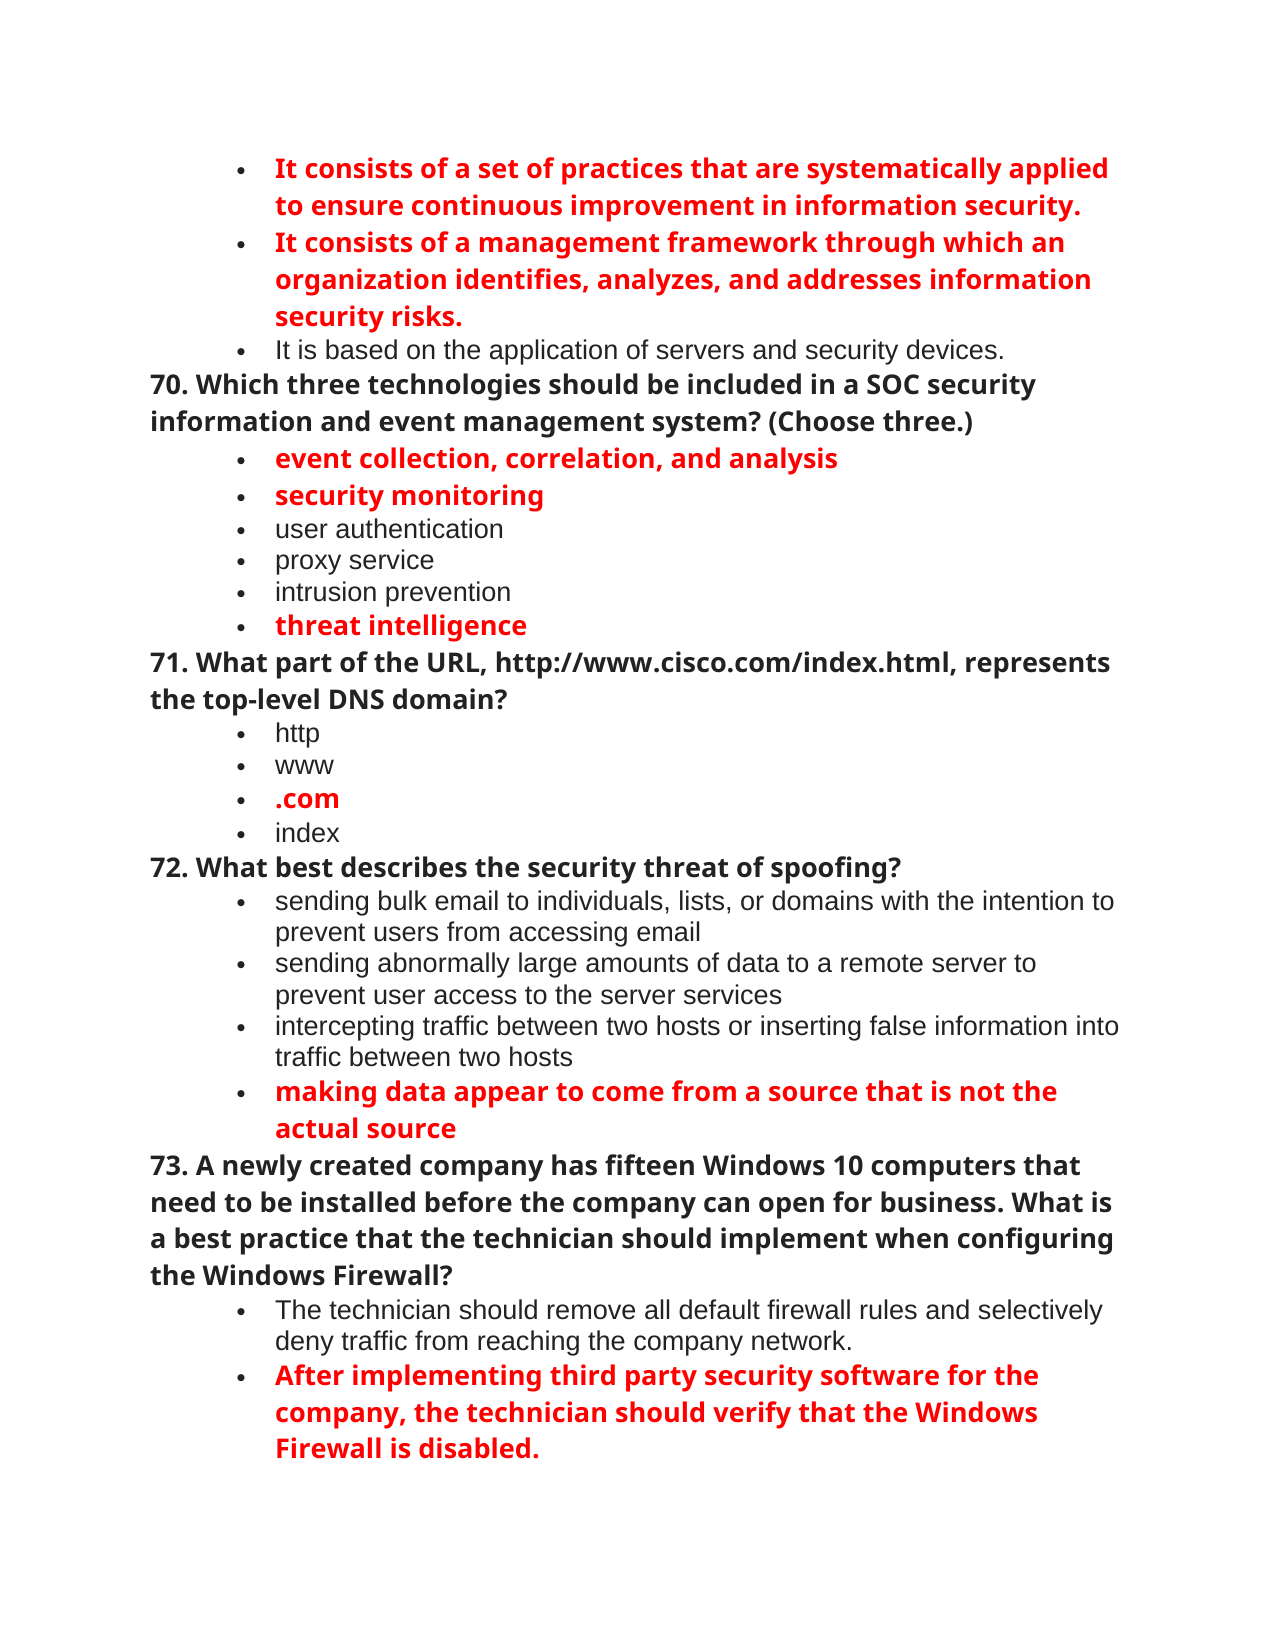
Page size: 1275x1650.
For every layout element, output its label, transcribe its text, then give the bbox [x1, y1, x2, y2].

list making data appear to come from a source that is not the actual source [237, 1072, 1125, 1146]
text 71. What part of the URL, http://www.cisco.com/index.html, represents the top-level DNS domain? [150, 644, 1125, 717]
text 73. A newly created company has fifteen Windows 10 computers that need to be installed before the company can open for business. What is a best practice that the technician should implement when configuring the Windows Firewall? [150, 1146, 1125, 1294]
list .com [237, 780, 1125, 817]
list index [237, 817, 1125, 848]
list event collection, correlation, and analysis [237, 439, 1125, 476]
text 70. Which three technologies should be included in a SOC security information and event management system? (Choose three.) [150, 366, 1125, 439]
list http [237, 717, 1125, 749]
list threat intelligence [237, 607, 1125, 644]
list After implementing third party security software for the company, the technician should verify that the Windows Firewall is disabled. [237, 1356, 1125, 1467]
list It consists of a set of practices that are systematically applied to ensure continuous improvement in information security. [237, 150, 1125, 224]
list sending bulk email to individuals, lists, or domains with the intention to prevent users from accessing email [237, 885, 1125, 947]
list security monitoring [237, 476, 1125, 513]
list It consists of a management framework through which an organization identifies, analyzes, and addresses information security risks. [237, 224, 1125, 334]
text 72. What best describes the security threat of spoofing? [150, 848, 1125, 885]
list proxy service [237, 544, 1125, 576]
list user authentication [237, 513, 1125, 544]
list intercepting traffic between two hosts or inserting false information into traffic between two hosts [237, 1010, 1125, 1072]
list www [237, 749, 1125, 780]
list intrusion prevention [237, 576, 1125, 607]
list The technician should remove all default firewall rules and selectively deny traffic from reaching the company network. [237, 1294, 1125, 1356]
list sending abnormally large amounts of data to a remote server to prevent user access to the server services [237, 947, 1125, 1010]
list It is based on the application of servers and security devices. [237, 334, 1125, 366]
